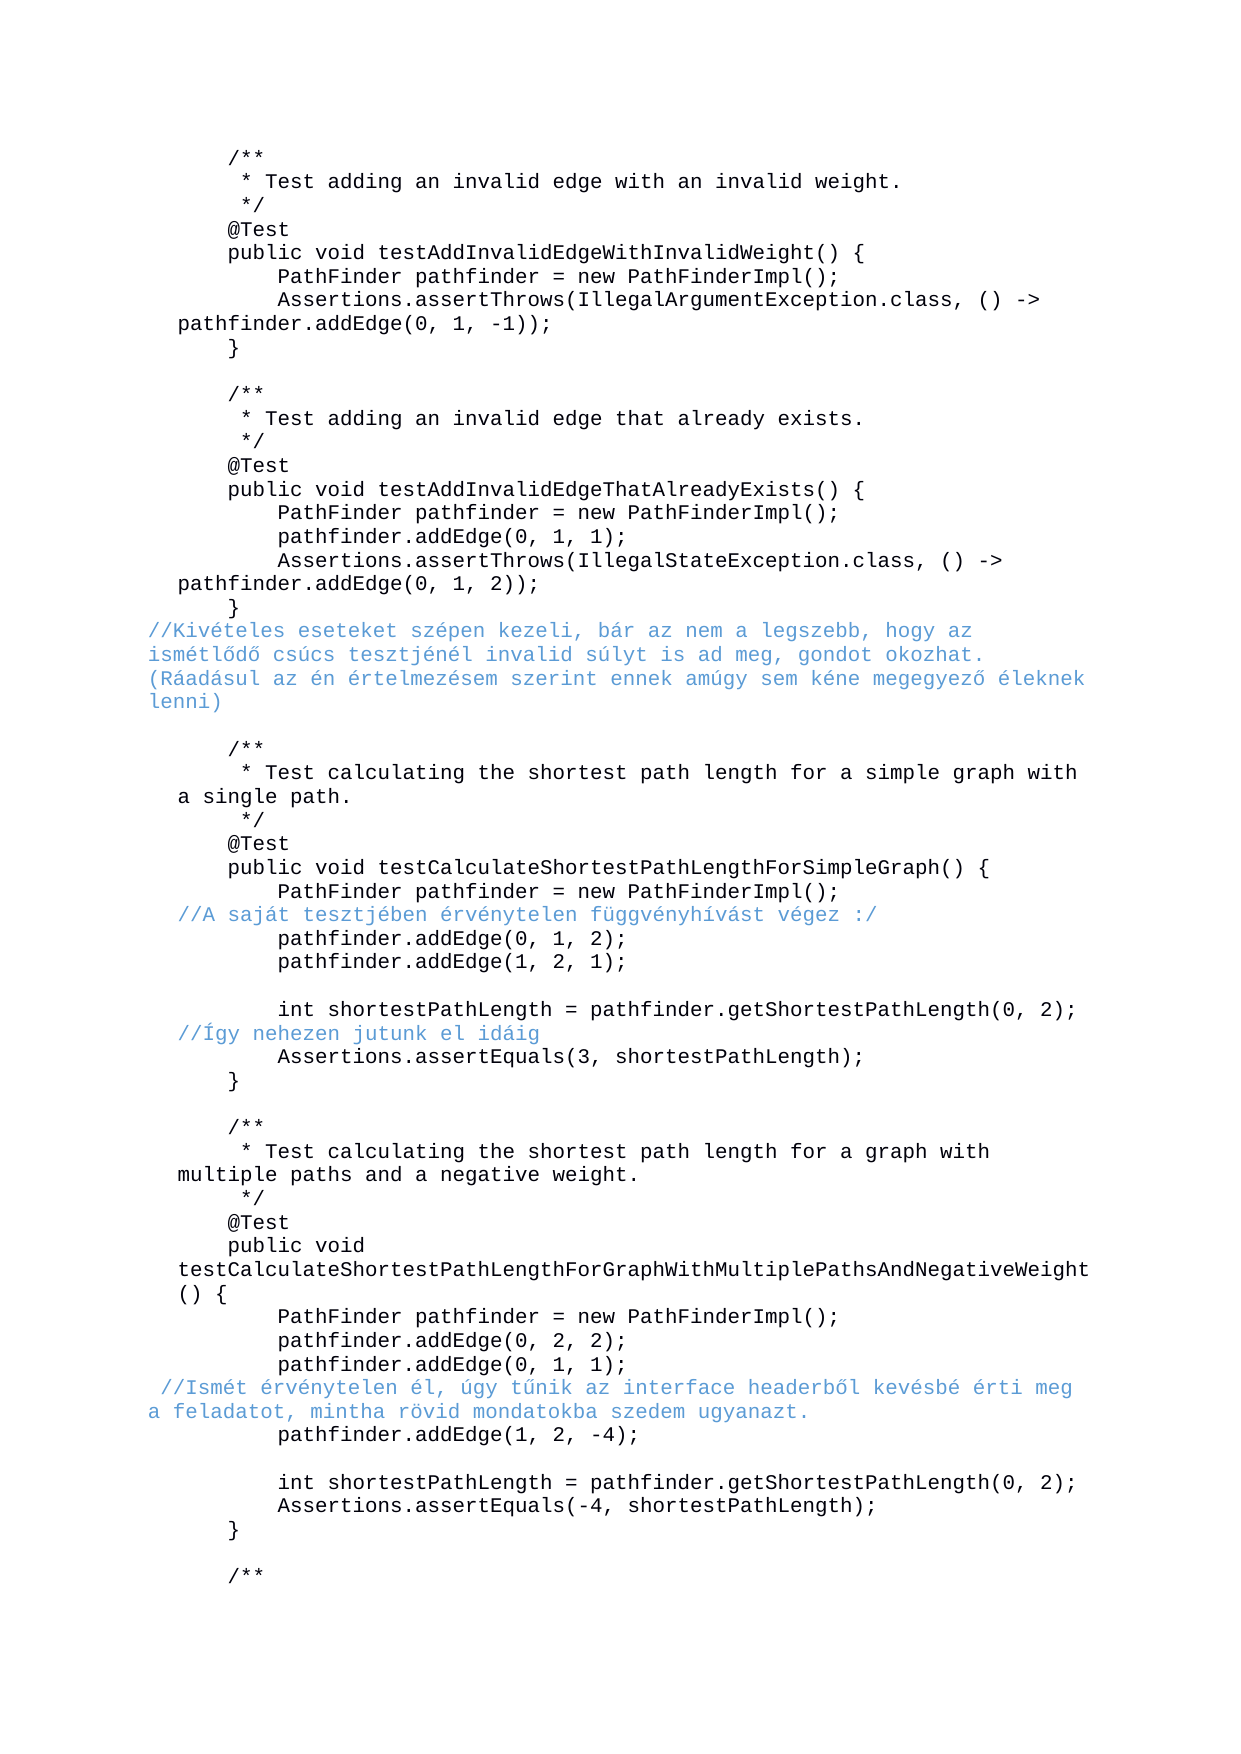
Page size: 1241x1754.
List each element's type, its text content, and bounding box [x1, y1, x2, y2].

text Assertions.assertEquals(-4, shortestPathLength); [177, 1495, 1093, 1519]
text */ [177, 431, 1093, 455]
text } [177, 1519, 1093, 1543]
text /** [177, 1117, 1093, 1141]
text @Test [177, 218, 1093, 242]
text */ [177, 810, 1093, 833]
text PathFinder pathfinder = new PathFinderImpl(); [177, 266, 1093, 289]
text pathfinder.addEdge(1, 2, -4); [177, 1424, 1093, 1448]
text PathFinder pathfinder = new PathFinderImpl(); [177, 881, 1093, 904]
text /** [177, 148, 1093, 171]
text } [177, 1070, 1093, 1093]
text public void testAddInvalidEdgeThatAlreadyExists() { [177, 479, 1093, 502]
text public void testCalculateShortestPathLengthForGraphWithMultiplePathsAndNegativeWeight() { [177, 1235, 1093, 1306]
text @Test [177, 455, 1093, 479]
text pathfinder.addEdge(0, 1, 2); [177, 928, 1093, 952]
text pathfinder.addEdge(0, 2, 2); [177, 1330, 1093, 1353]
text public void testCalculateShortestPathLengthForSimpleGraph() { [177, 857, 1093, 881]
text //Ismét érvénytelen él, úgy tűnik az interface headerből kevésbé érti meg a feladatot, mintha rövid mondatokba szedem ugyanazt. [148, 1377, 1093, 1424]
text public void testAddInvalidEdgeWithInvalidWeight() { [177, 242, 1093, 266]
text PathFinder pathfinder = new PathFinderImpl(); [177, 502, 1093, 526]
text * Test adding an invalid edge with an invalid weight. [177, 171, 1093, 195]
text pathfinder.addEdge(0, 1, 1); [177, 526, 1093, 549]
text PathFinder pathfinder = new PathFinderImpl(); [177, 1306, 1093, 1330]
text Assertions.assertEquals(3, shortestPathLength); [177, 1046, 1093, 1070]
text /** [177, 739, 1093, 762]
text int shortestPathLength = pathfinder.getShortestPathLength(0, 2); [177, 999, 1093, 1022]
text /** [177, 1566, 1093, 1590]
text /** [177, 384, 1093, 408]
text Assertions.assertThrows(IllegalArgumentException.class, () -> pathfinder.addEdge(0, 1, -1)); [177, 289, 1093, 337]
text */ [177, 195, 1093, 218]
text @Test [177, 1212, 1093, 1235]
text pathfinder.addEdge(0, 1, 1); [177, 1353, 1093, 1377]
text //A saját tesztjében érvénytelen függvényhívást végez :/ [177, 904, 1093, 928]
text pathfinder.addEdge(1, 2, 1); [177, 952, 1093, 975]
text @Test [177, 833, 1093, 857]
text * Test adding an invalid edge that already exists. [177, 408, 1093, 431]
text //Így nehezen jutunk el idáig [177, 1022, 1093, 1046]
text */ [177, 1188, 1093, 1212]
text * Test calculating the shortest path length for a simple graph with a single path. [177, 762, 1093, 810]
text } [177, 597, 1093, 621]
text //Kivételes eseteket szépen kezeli, bár az nem a legszebb, hogy az ismétlődő csúcs tesztjénél invalid súlyt is ad meg, gondot okozhat. (Ráadásul az én értelmezésem szerint ennek amúgy sem kéne megegyező éleknek lenni) [148, 621, 1093, 715]
text int shortestPathLength = pathfinder.getShortestPathLength(0, 2); [177, 1472, 1093, 1495]
text } [177, 337, 1093, 360]
text * Test calculating the shortest path length for a graph with multiple paths and a negative weight. [177, 1141, 1093, 1188]
text Assertions.assertThrows(IllegalStateException.class, () -> pathfinder.addEdge(0, 1, 2)); [177, 549, 1093, 597]
